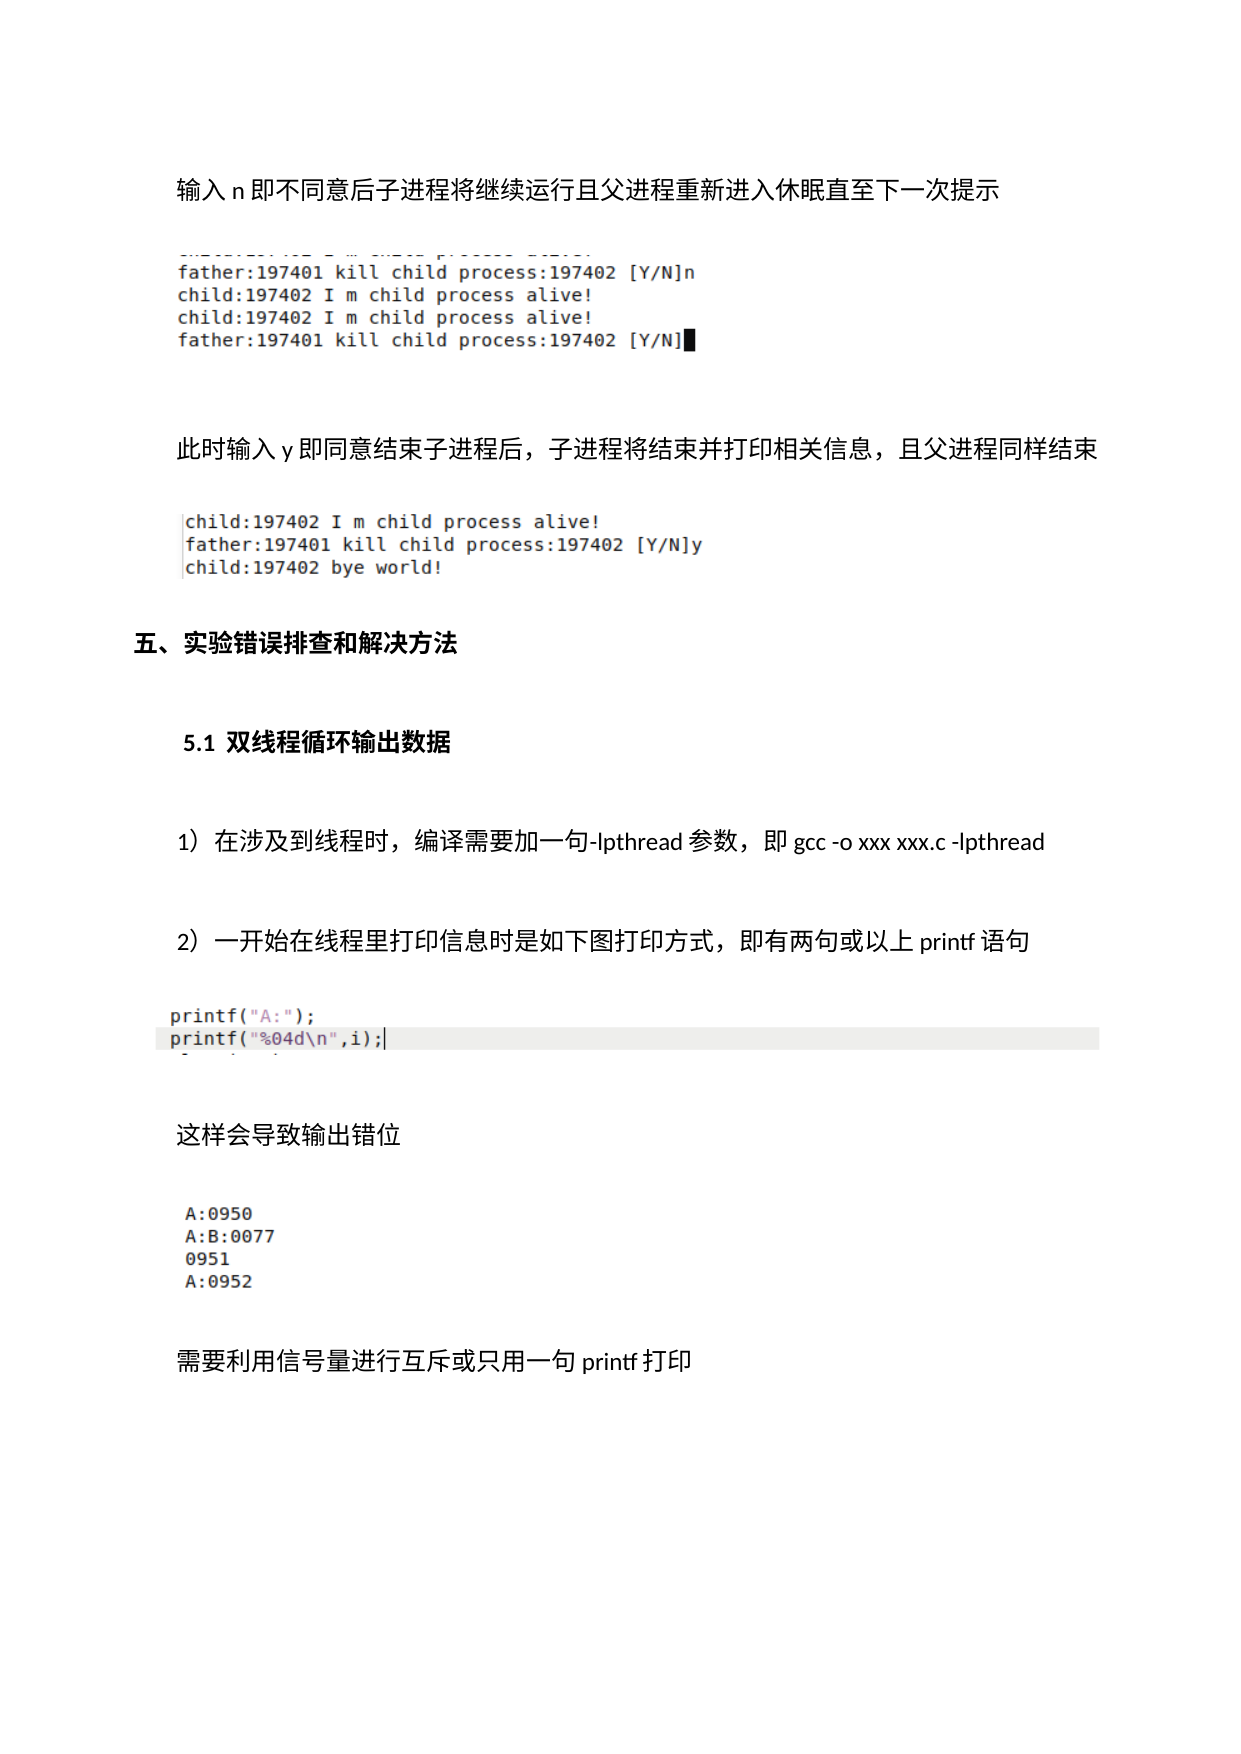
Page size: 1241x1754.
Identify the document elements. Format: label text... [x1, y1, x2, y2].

text 此时输入y即同意结束子进程后，子进程将结束并打印相关信息，且父进程同样结束 [133, 415, 1122, 480]
text 5.1 双线程循环输出数据 [133, 708, 1122, 773]
picture [184, 1200, 1019, 1294]
picture [176, 255, 1077, 354]
text 2）一开始在线程里打印信息时是如下图打印方式，即有两句或以上printf语句 [133, 907, 1122, 972]
text 这样会导致输出错位 [133, 1101, 1122, 1166]
picture [155, 1006, 1100, 1055]
text 1）在涉及到线程时，编译需要加一句-lpthread参数，即gcc -o xxx xxx.c -lpthread [133, 807, 1122, 872]
text 需要利用信号量进行互斥或只用一句printf打印 [133, 1327, 1122, 1392]
text 输入n即不同意后子进程将继续运行且父进程重新进入休眠直至下一次提示 [133, 156, 1122, 221]
text 五、实验错误排查和解决方法 [133, 609, 1122, 674]
picture [176, 514, 1083, 579]
